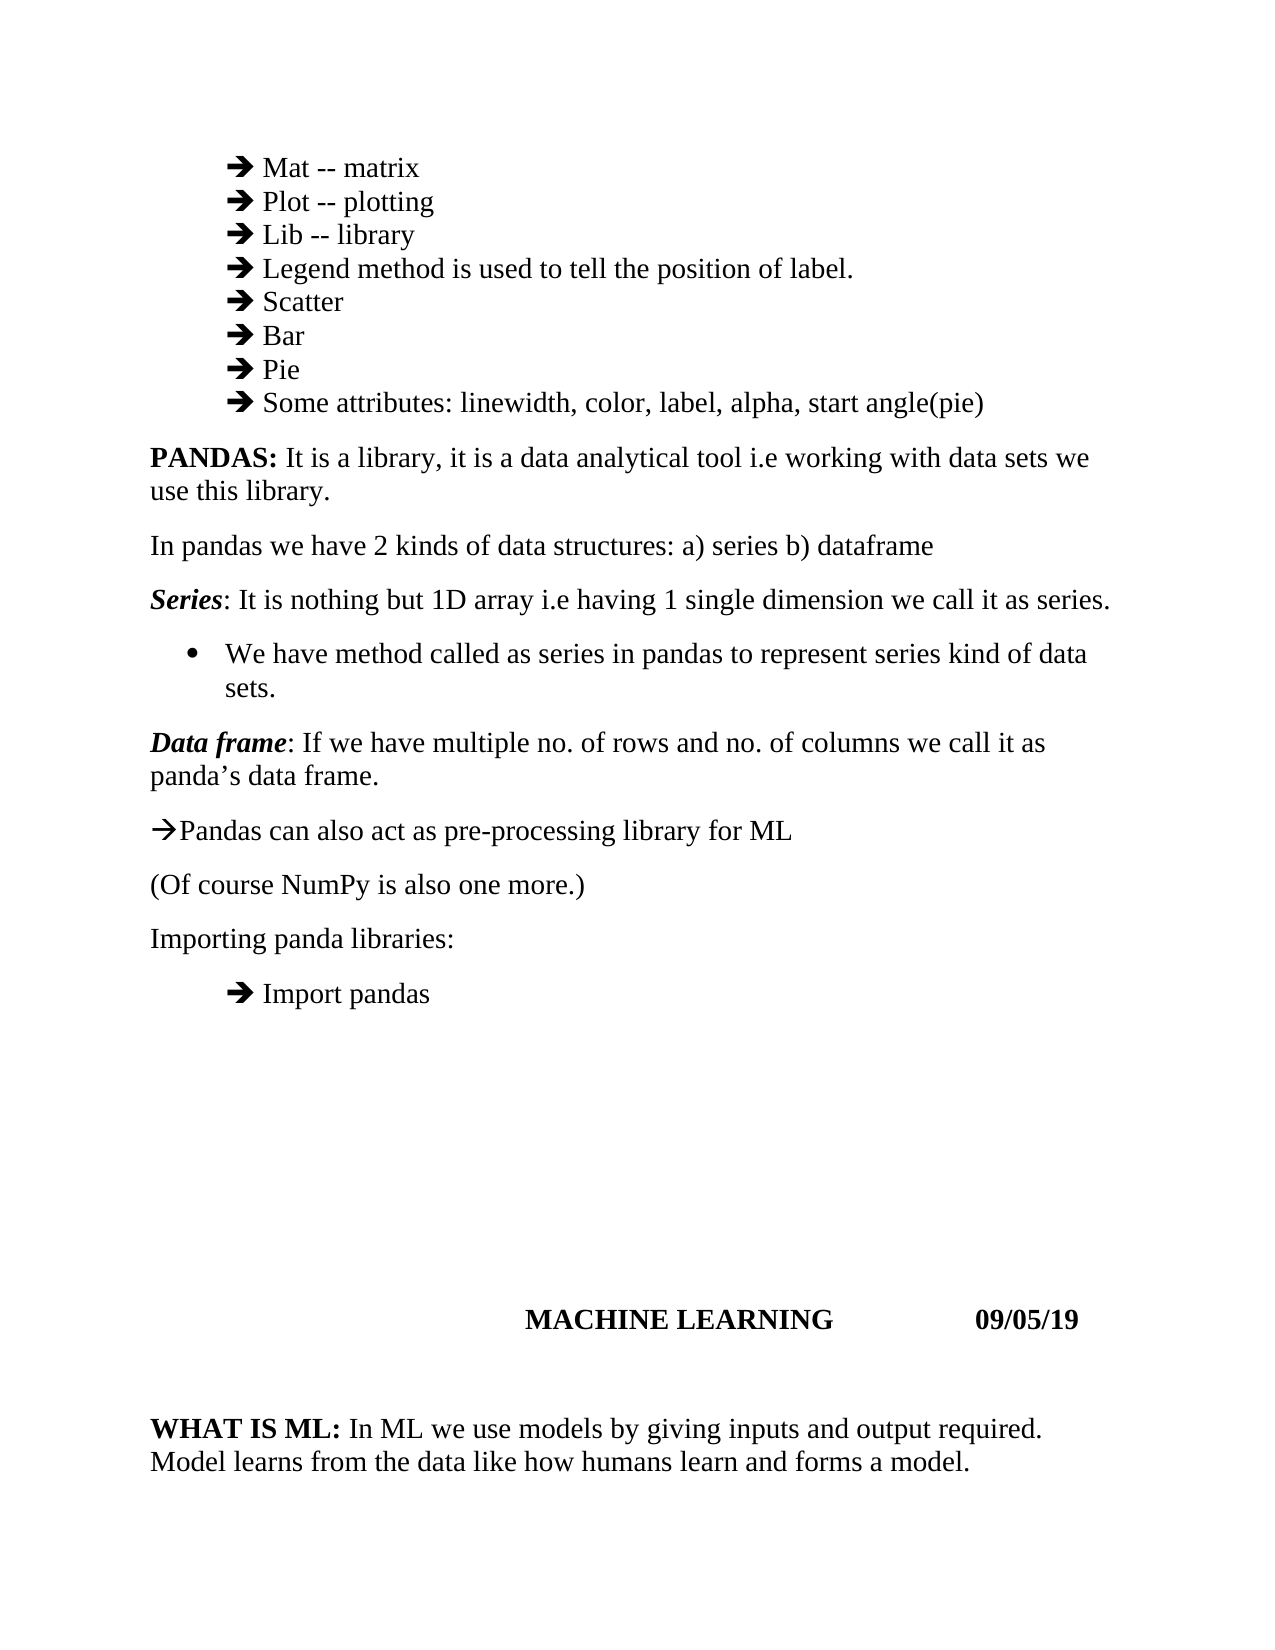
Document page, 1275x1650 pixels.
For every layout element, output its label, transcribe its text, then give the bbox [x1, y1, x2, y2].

text In pandas we have 2 kinds of data structures: a) series b) dataframe [150, 528, 1125, 561]
text WHAT IS ML: In ML we use models by giving inputs and output required. Model learns from the data like how humans learn and forms a model. [150, 1411, 1125, 1478]
text (Of course NumPy is also one more.) [150, 867, 1125, 901]
list Plot -- plotting [225, 184, 1125, 217]
list Lib -- library [225, 217, 1125, 251]
list Legend method is used to tell the position of label. [225, 251, 1125, 284]
list Some attributes: linewidth, color, label, alpha, start angle(pie) [225, 386, 1125, 419]
list We have method called as series in pandas to represent series kind of data sets. [187, 637, 1125, 704]
text MACHINE LEARNING 09/05/19 [150, 1302, 1125, 1336]
text Data frame: If we have multiple no. of rows and no. of columns we call it as panda’s data frame. [150, 725, 1125, 792]
list Bar [225, 318, 1125, 352]
list Mat -- matrix [225, 150, 1125, 184]
text Series: It is nothing but 1D array i.e having 1 single dimension we call it as series. [150, 582, 1125, 616]
text Importing panda libraries: [150, 921, 1125, 955]
text Pandas can also act as pre-processing library for ML [150, 813, 1125, 846]
list Scatter [225, 284, 1125, 318]
list Import pandas [225, 976, 1125, 1009]
text PANDAS: It is a library, it is a data analytical tool i.e working with data sets we use this library. [150, 440, 1125, 507]
list Pie [225, 352, 1125, 386]
